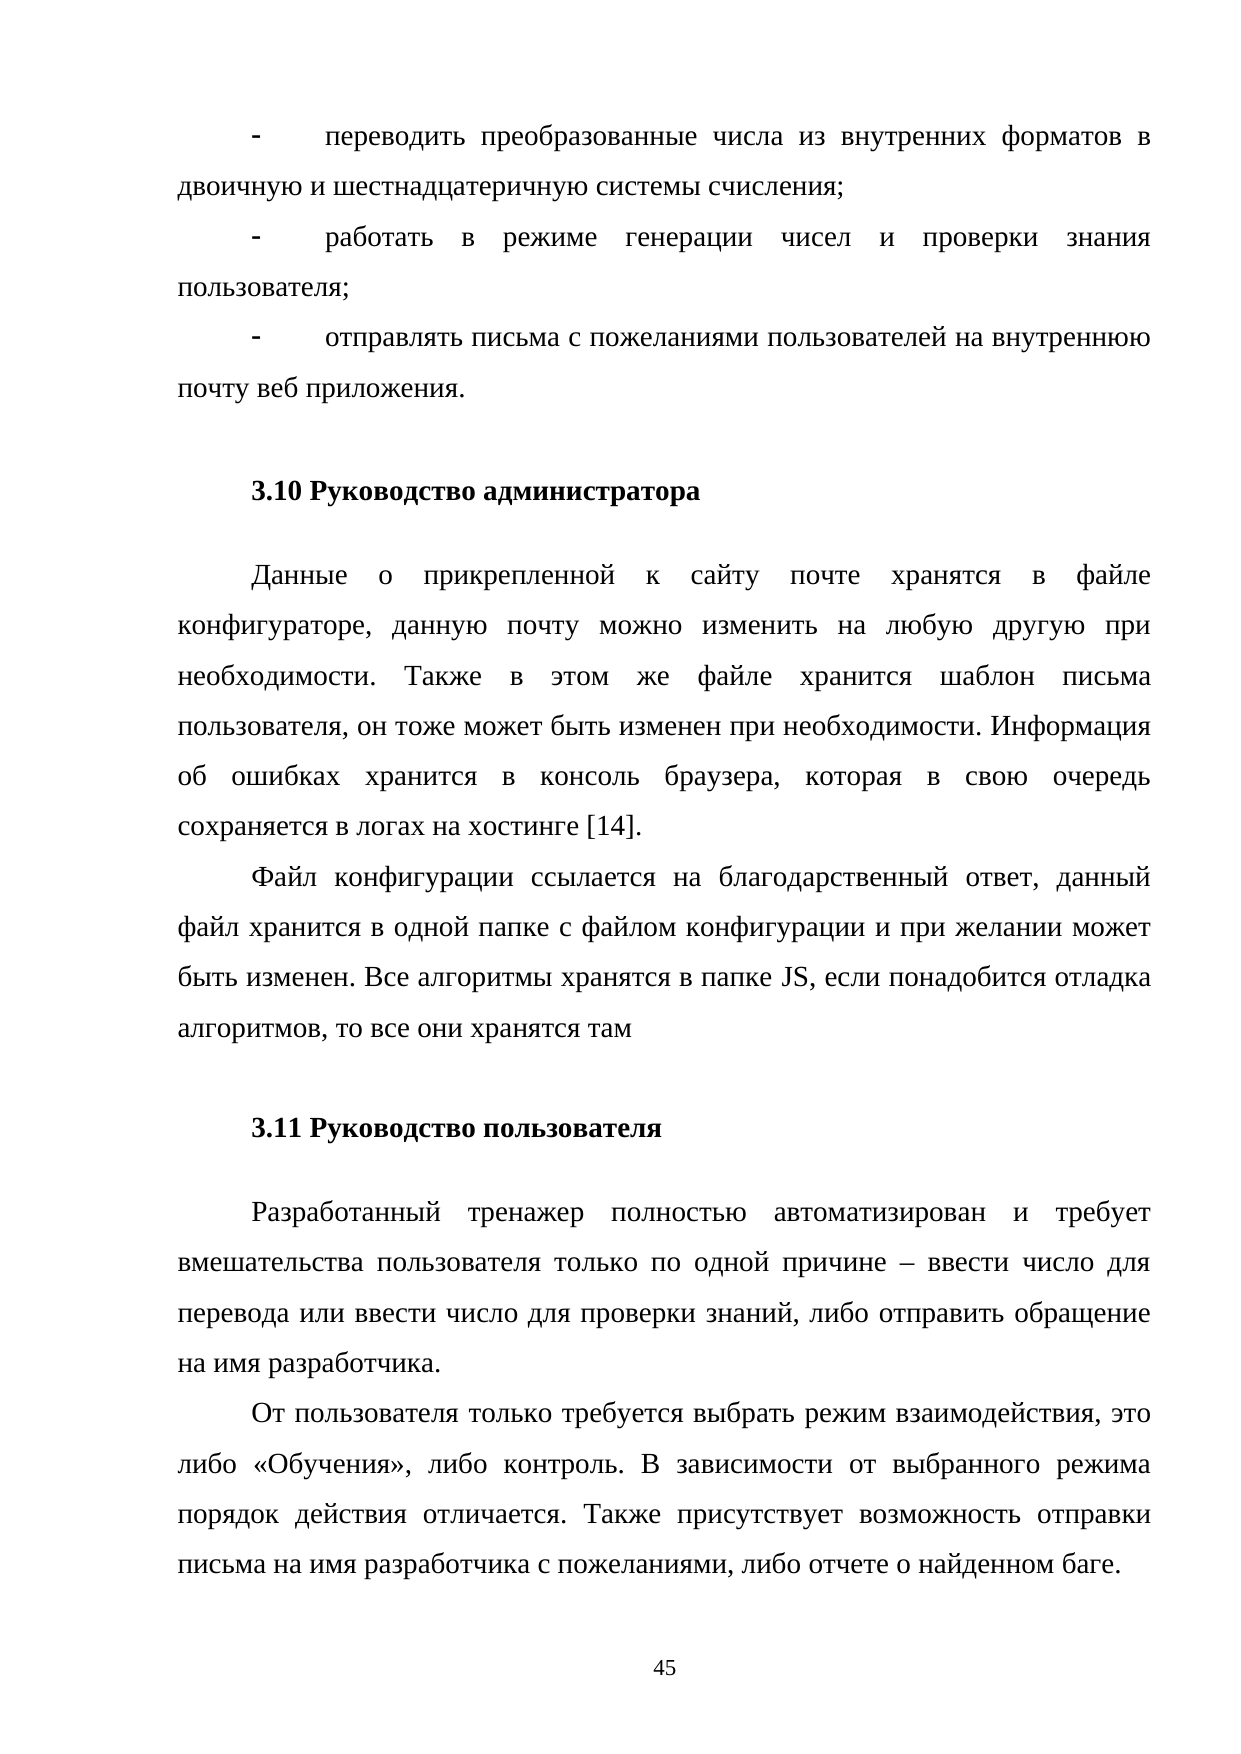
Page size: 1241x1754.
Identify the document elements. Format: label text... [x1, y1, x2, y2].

list переводить преобразованные числа из внутренних форматов в двоичную и шестнадцатеричную системы счисления; [177, 118, 1152, 202]
list работать в режиме генерации чисел и проверки знания пользователя; [177, 219, 1152, 303]
subtitle 3.11 Руководство пользователя [177, 1110, 1152, 1144]
subtitle 3.10 Руководство администратора [177, 473, 1152, 507]
text От пользователя только требуется выбрать режим взаимодействия, это либо «Обучения», либо контроль. В зависимости от выбранного режима порядок действия отличается. Также присутствует возможность отправки письма на имя разработчика с пожеланиями, либо отчете о найденном баге. [177, 1396, 1152, 1580]
text Данные о прикрепленной к сайту почте хранятся в файле конфигураторе, данную почту можно изменить на любую другую при необходимости. Также в этом же файле хранится шаблон письма пользователя, он тоже может быть изменен при необходимости. Информация об ошибках хранится в консоль браузера, которая в свою очередь сохраняется в логах на хостинге [14]. [177, 557, 1152, 842]
text Файл конфигурации ссылается на благодарственный ответ, данный файл хранится в одной папке с файлом конфигурации и при желании может быть изменен. Все алгоритмы хранятся в папке JS, если понадобится отладка алгоритмов, то все они хранятся там [177, 859, 1152, 1043]
text Разработанный тренажер полностью автоматизирован и требует вмешательства пользователя только по одной причине – ввести число для перевода или ввести число для проверки знаний, либо отправить обращение на имя разработчика. [177, 1194, 1152, 1379]
list отправлять письма с пожеланиями пользователей на внутреннюю почту веб приложения. [177, 319, 1152, 403]
